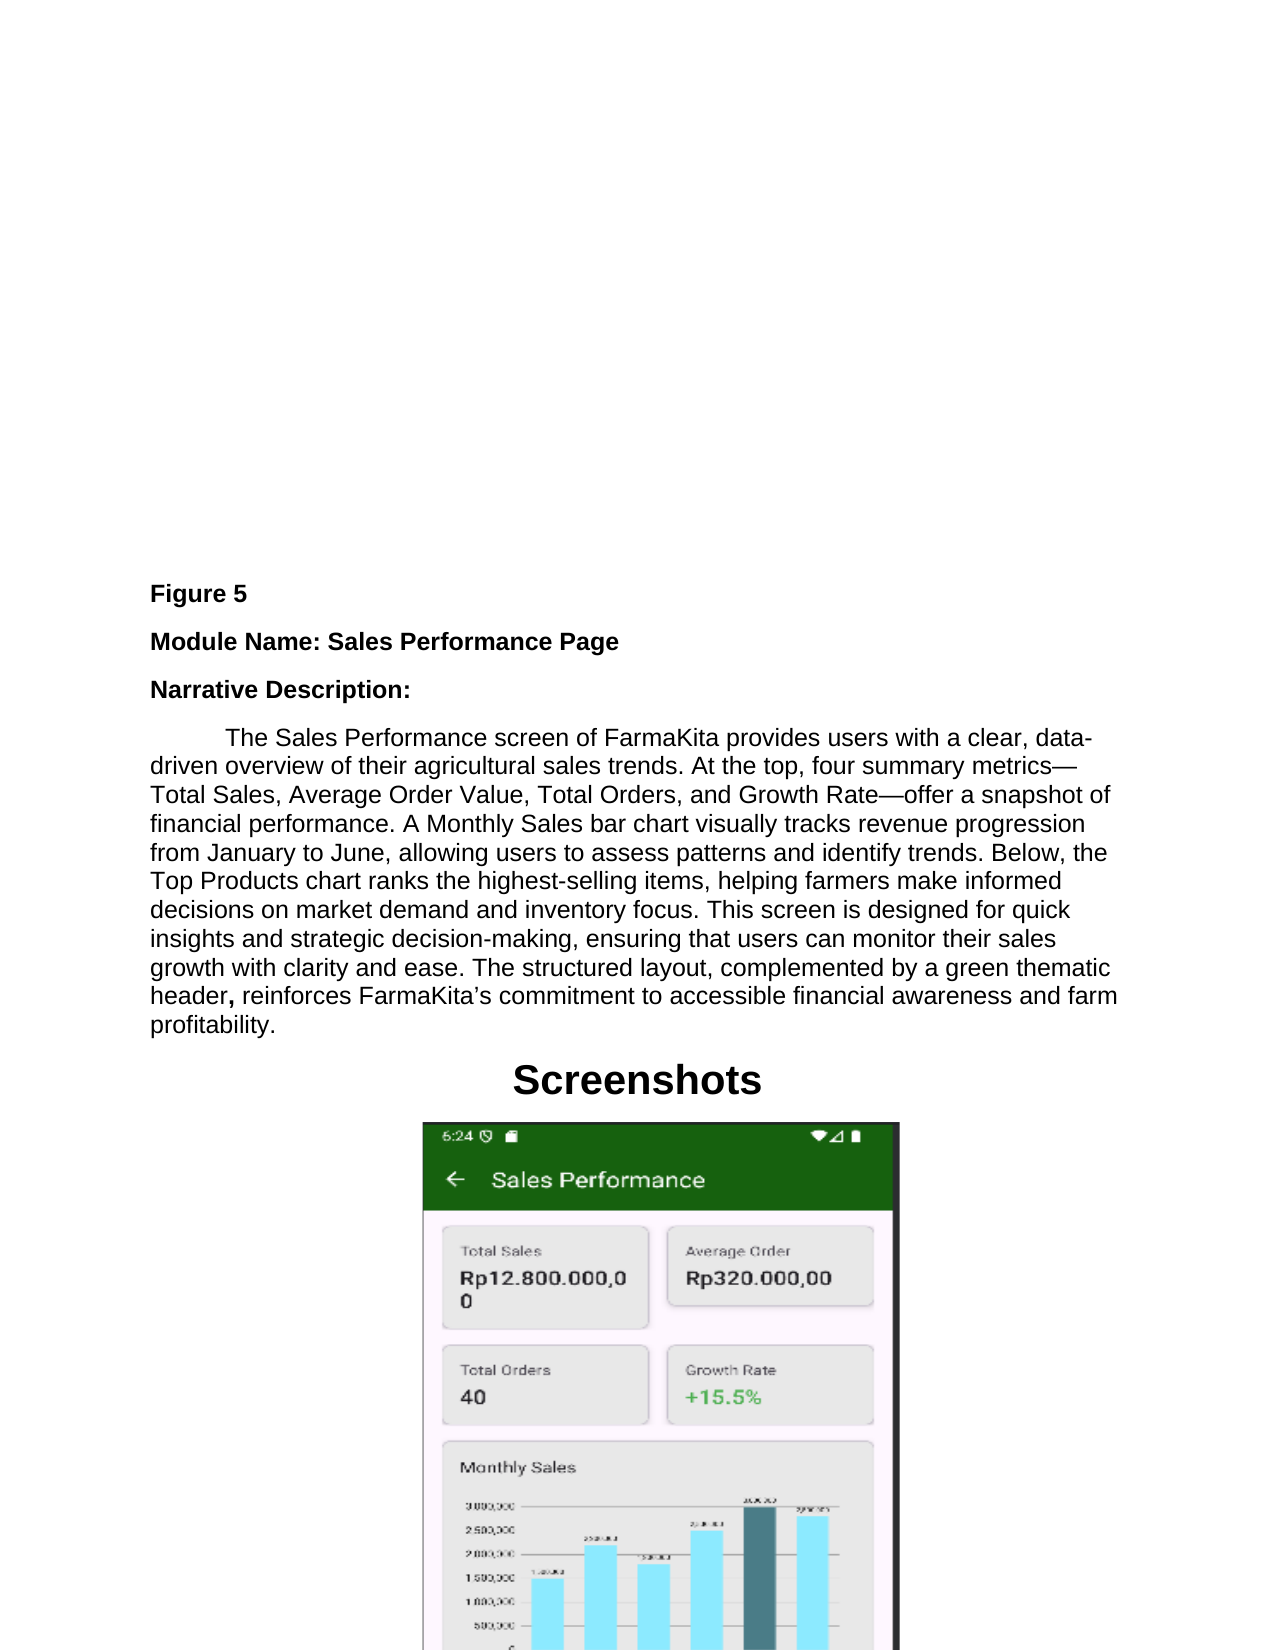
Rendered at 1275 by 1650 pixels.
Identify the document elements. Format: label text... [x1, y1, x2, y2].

text Module Name: Sales Performance Page [150, 627, 1125, 656]
text Narrative Description: [150, 675, 1125, 703]
text Screenshots [150, 1055, 1125, 1103]
picture [422, 1122, 900, 1650]
text The Sales Performance screen of FarmaKita provides users with a clear, data-driven overview of their agricultural sales trends. At the top, four summary metrics—Total Sales, Average Order Value, Total Orders, and Growth Rate—offer a snapshot of financial performance. A Monthly Sales bar chart visually tracks revenue progression from January to June, allowing users to assess patterns and identify trends. Below, the Top Products chart ranks the highest-selling items, helping farmers make informed decisions on market demand and inventory focus. This screen is designed for quick insights and strategic decision-making, ensuring that users can monitor their sales growth with clarity and ease. The structured layout, complemented by a green thematic header, reinforces FarmaKita’s commitment to accessible financial awareness and farm profitability. [150, 722, 1125, 1039]
text Figure 5 [150, 579, 1125, 608]
